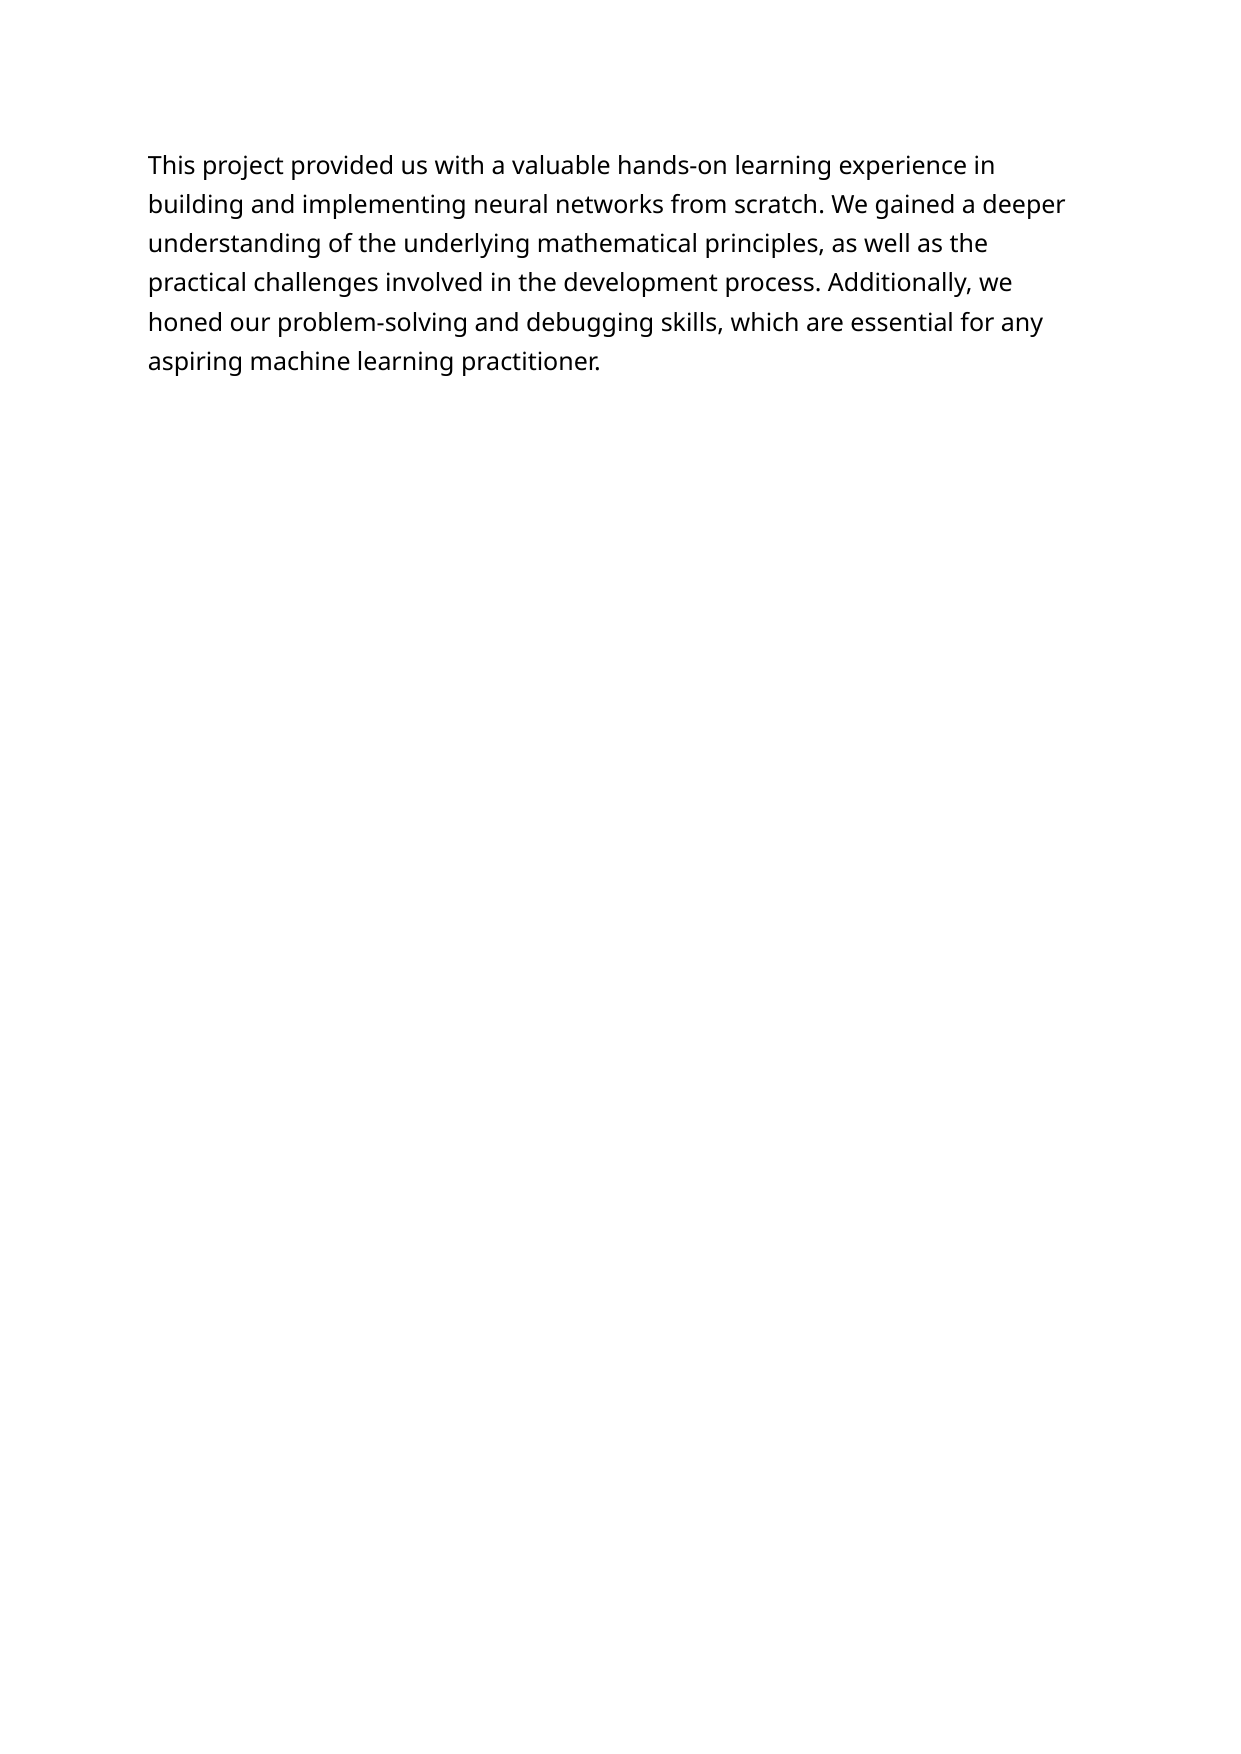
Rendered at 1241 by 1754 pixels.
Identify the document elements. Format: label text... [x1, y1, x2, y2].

text This project provided us with a valuable hands-on learning experience in building and implementing neural networks from scratch. We gained a deeper understanding of the underlying mathematical principles, as well as the practical challenges involved in the development process. Additionally, we honed our problem-solving and debugging skills, which are essential for any aspiring machine learning practitioner. [148, 148, 1093, 377]
